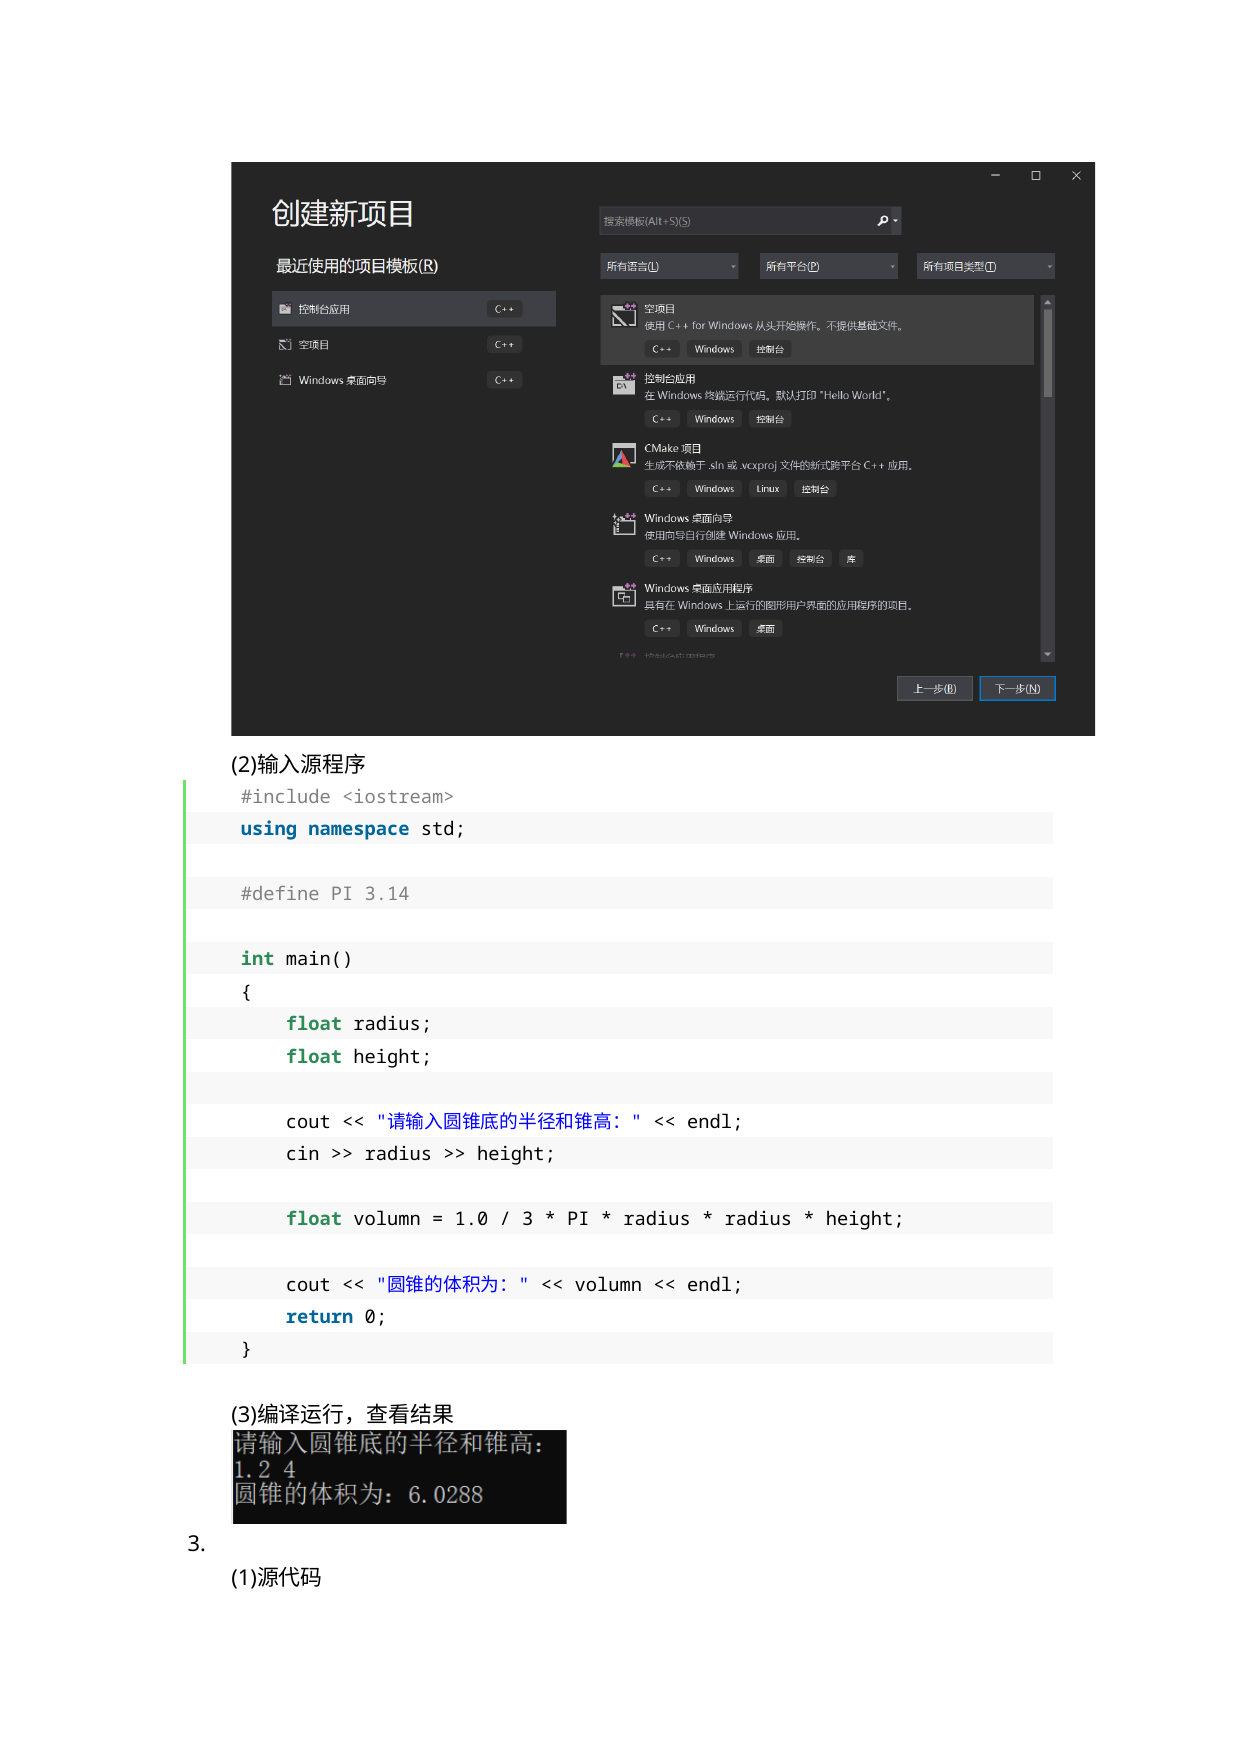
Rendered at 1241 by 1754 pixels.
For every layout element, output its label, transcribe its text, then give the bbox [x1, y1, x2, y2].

list } [186, 1332, 1053, 1364]
list cout << "请输入圆锥底的半径和锥高：" << endl; [186, 1104, 1053, 1137]
list return 0; [186, 1299, 1053, 1332]
list float volumn = 1.0 / 3 * PI * radius * radius * height; [186, 1202, 1053, 1234]
list { [186, 974, 1053, 1007]
picture [231, 1429, 567, 1524]
list int main() [186, 942, 1053, 974]
list cin >> radius >> height; [186, 1137, 1053, 1169]
list using namespace std; [186, 812, 1053, 844]
list #include <iostream> [183, 779, 1053, 812]
list #define PI 3.14 [186, 877, 1053, 909]
picture [231, 162, 1096, 736]
text 3. [187, 1527, 1053, 1559]
list cout << "圆锥的体积为：" << volumn << endl; [186, 1267, 1053, 1299]
text (2)输入源程序 [187, 747, 1053, 779]
text (3)编译运行，查看结果 [187, 1397, 1053, 1429]
text (1)源代码 [187, 1559, 1053, 1592]
list float radius; [186, 1007, 1053, 1039]
list float height; [186, 1039, 1053, 1072]
